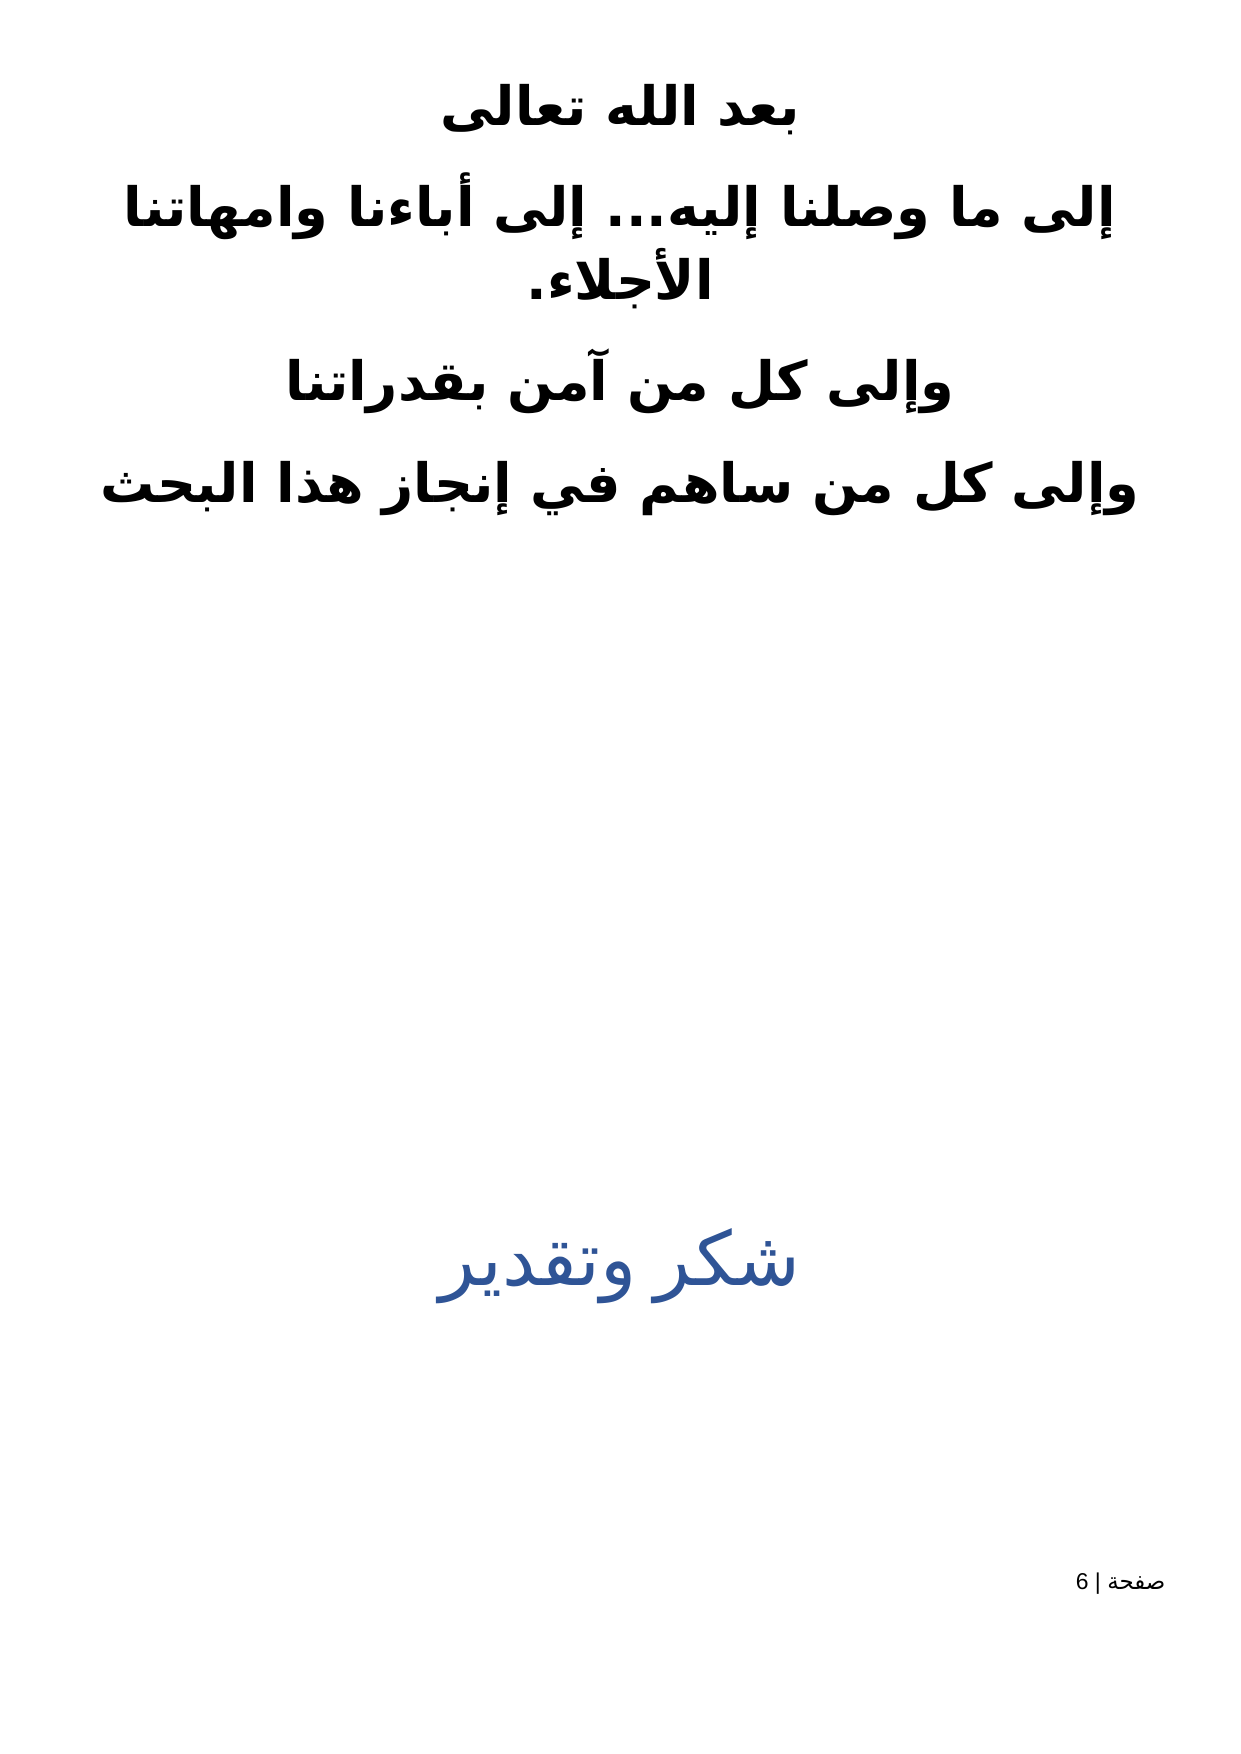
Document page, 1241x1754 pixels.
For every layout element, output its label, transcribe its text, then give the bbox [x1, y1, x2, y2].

text بعد الله تعالى [75, 75, 1165, 138]
text إلى ما وصلنا إليه... إلى أباءنا وامهاتنا الأجلاء. [75, 177, 1165, 312]
text وإلى كل من ساهم في إنجاز هذا البحث [75, 452, 1165, 515]
subtitle شكر وتقدير [75, 1215, 1165, 1301]
text وإلى كل من آمن بقدراتنا [75, 351, 1165, 413]
